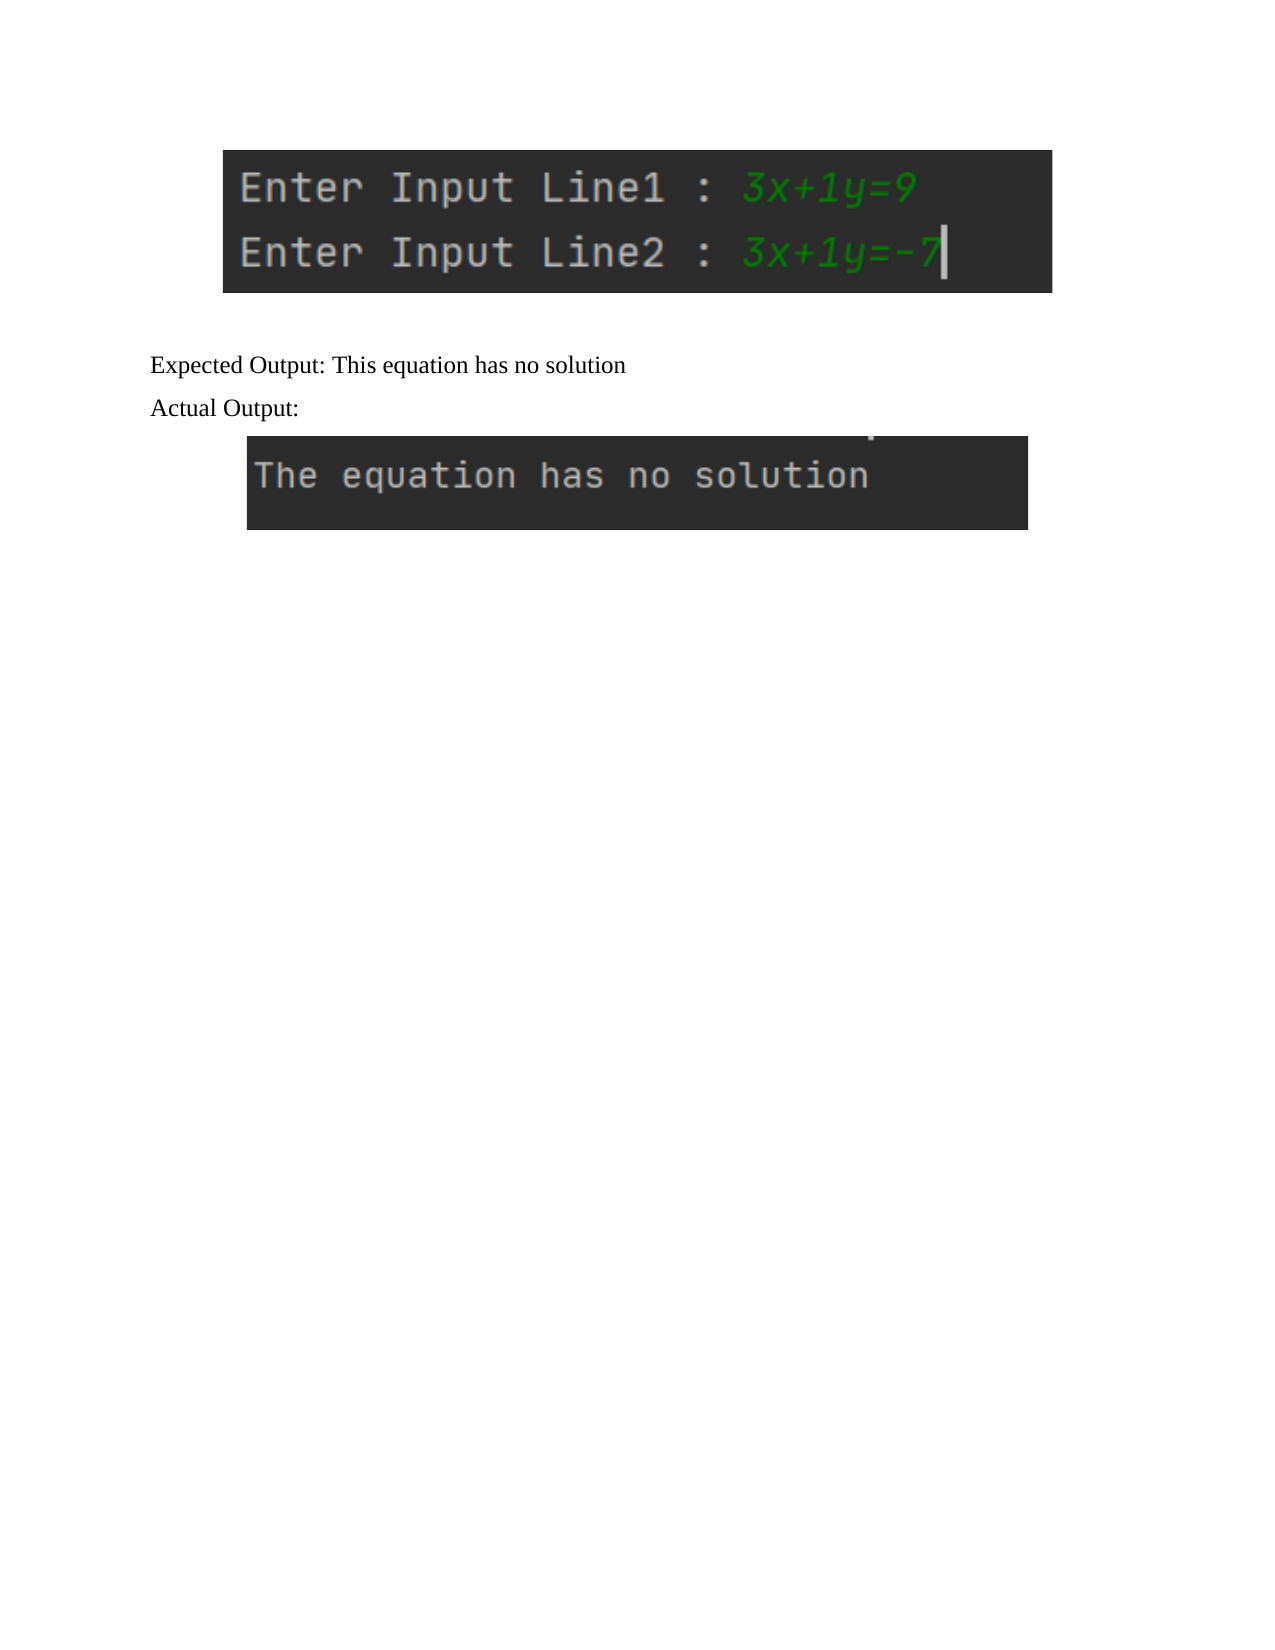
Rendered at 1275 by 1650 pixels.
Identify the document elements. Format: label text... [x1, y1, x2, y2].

text Expected Output: This equation has no solution [150, 350, 1125, 378]
picture [246, 436, 1029, 530]
text Actual Output: [150, 393, 1125, 422]
picture [222, 150, 1053, 293]
